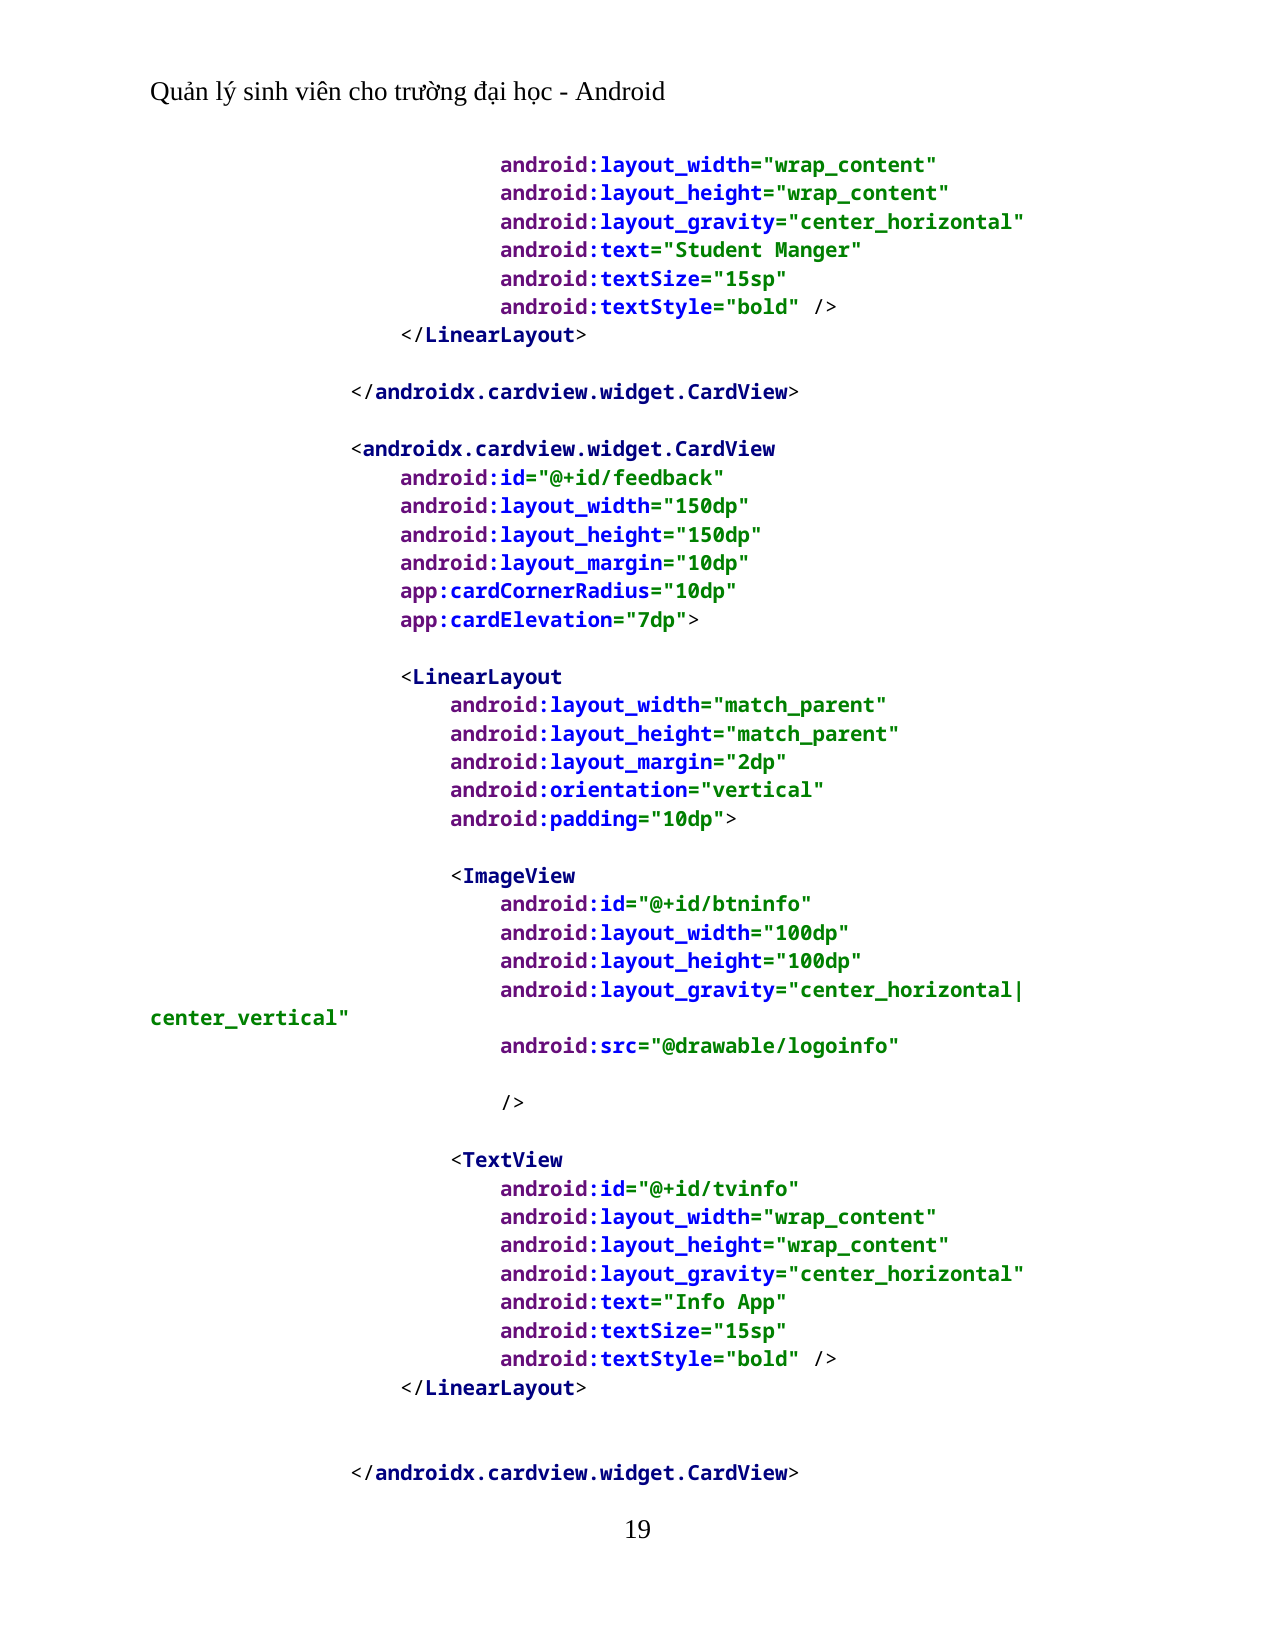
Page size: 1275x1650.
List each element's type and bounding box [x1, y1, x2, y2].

text [150, 150, 1125, 1487]
